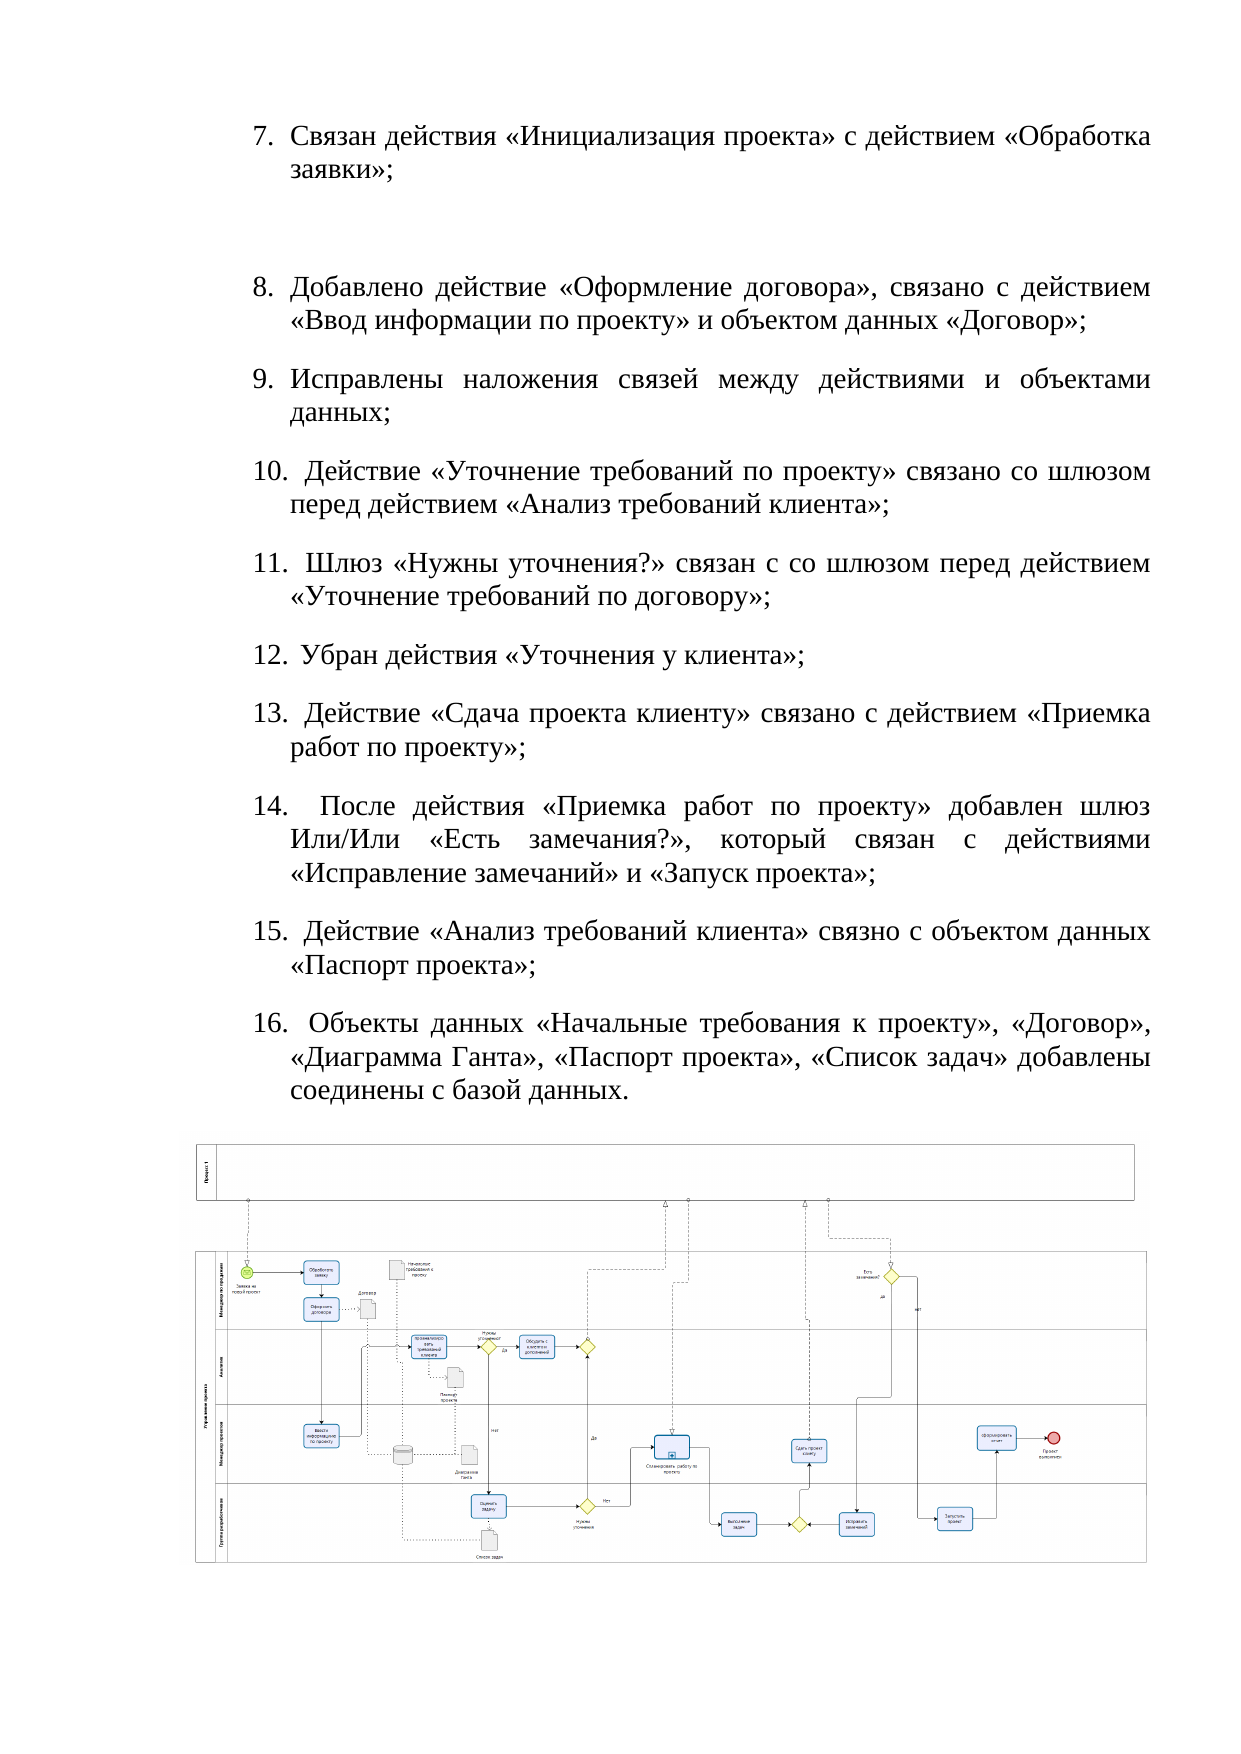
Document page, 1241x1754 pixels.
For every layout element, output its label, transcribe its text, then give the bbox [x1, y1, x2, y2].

text 8. Добавлено действие «Оформление договора», связано с действием «Ввод информации по проекту» и объектом данных «Договор»; [252, 269, 1152, 336]
text 11. Шлюз «Нужны уточнения?» связан с со шлюзом перед действием «Уточнение требований по договору»; [252, 545, 1152, 612]
text 16. Объекты данных «Начальные требования к проекту», «Договор», «Диаграмма Ганта», «Паспорт проекта», «Список задач» добавлены соединены с базой данных. [252, 1005, 1152, 1106]
text 9. Исправлены наложения связей между действиями и объектами данных; [252, 361, 1152, 428]
text 14. После действия «Приемка работ по проекту» добавлен шлюз Или/Или «Есть замечания?», который связан с действиями «Исправление замечаний» и «Запуск проекта»; [252, 788, 1152, 888]
text 13. Действие «Сдача проекта клиенту» связано с действием «Приемка работ по проекту»; [252, 696, 1152, 763]
text 12. Убран действия «Уточнения у клиента»; [252, 637, 1152, 671]
text 7. Связан действия «Инициализация проекта» с действием «Обработка заявки»; [252, 118, 1152, 185]
text 15. Действие «Анализ требований клиента» связно с объектом данных «Паспорт проекта»; [252, 913, 1152, 980]
text 10. Действие «Уточнение требований по проекту» связано со шлюзом перед действием «Анализ требований клиента»; [252, 453, 1152, 520]
picture [178, 1131, 1151, 1565]
